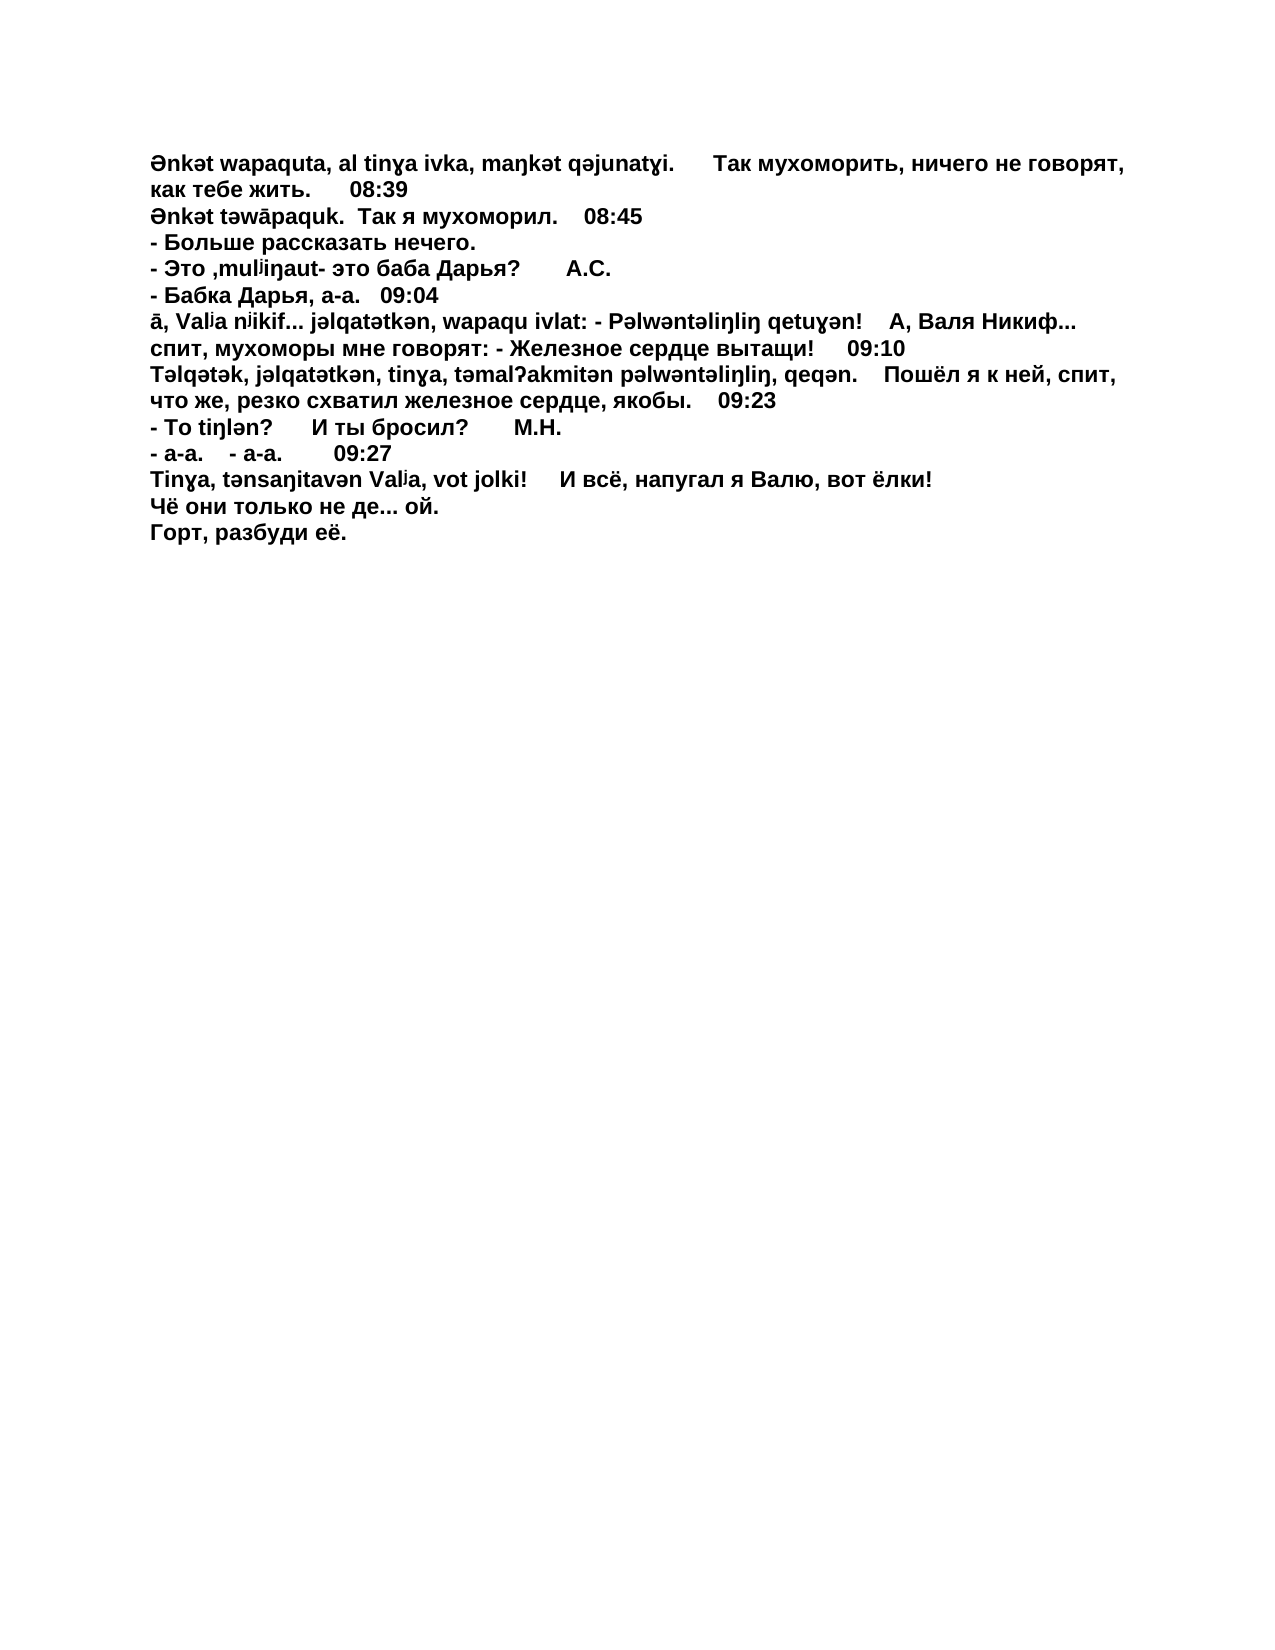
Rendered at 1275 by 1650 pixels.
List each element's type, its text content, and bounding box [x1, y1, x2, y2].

text - Больше рассказать нечего. [150, 229, 1125, 255]
text Горт, разбуди её. [150, 519, 1125, 545]
text ā, Valʲa nʲikif... jəlqatətkən, wapaqu ivlat: - Pəlwəntəliŋliŋ qetuɣən! А, Валя Никиф... спит, мухоморы мне говорят: - Железное сердце вытащи! 09:10 [150, 308, 1125, 361]
text - Бабка Дарья, а-а. 09:04 [150, 282, 1125, 308]
text Чё они только не де... ой. [150, 493, 1125, 519]
text - a-a. - a-a. 09:27 [150, 440, 1125, 466]
text Ənkət wapaquta, al tinɣa ivka, maŋkət qəjunatɣi. Так мухоморить, ничего не говорят, как тебе жить. 08:39 [150, 150, 1125, 203]
text Ənkət təwāpaquk. Так я мухоморил. 08:45 [150, 203, 1125, 229]
text Təlqətək, jəlqatətkən, tinɣa, təmalʔakmitən pəlwəntəliŋliŋ, qeqən. Пошёл я к ней, спит, что же, резко схватил железное сердце, якобы. 09:23 [150, 361, 1125, 413]
text - To tiŋlən? И ты бросил? М.Н. [150, 413, 1125, 440]
text - Это ,mulʲiŋaut- это баба Дарья? А.С. [150, 255, 1125, 282]
text Tinɣa, tənsaŋitavən Valʲa, vot jolki! И всё, напугал я Валю, вот ёлки! [150, 466, 1125, 493]
